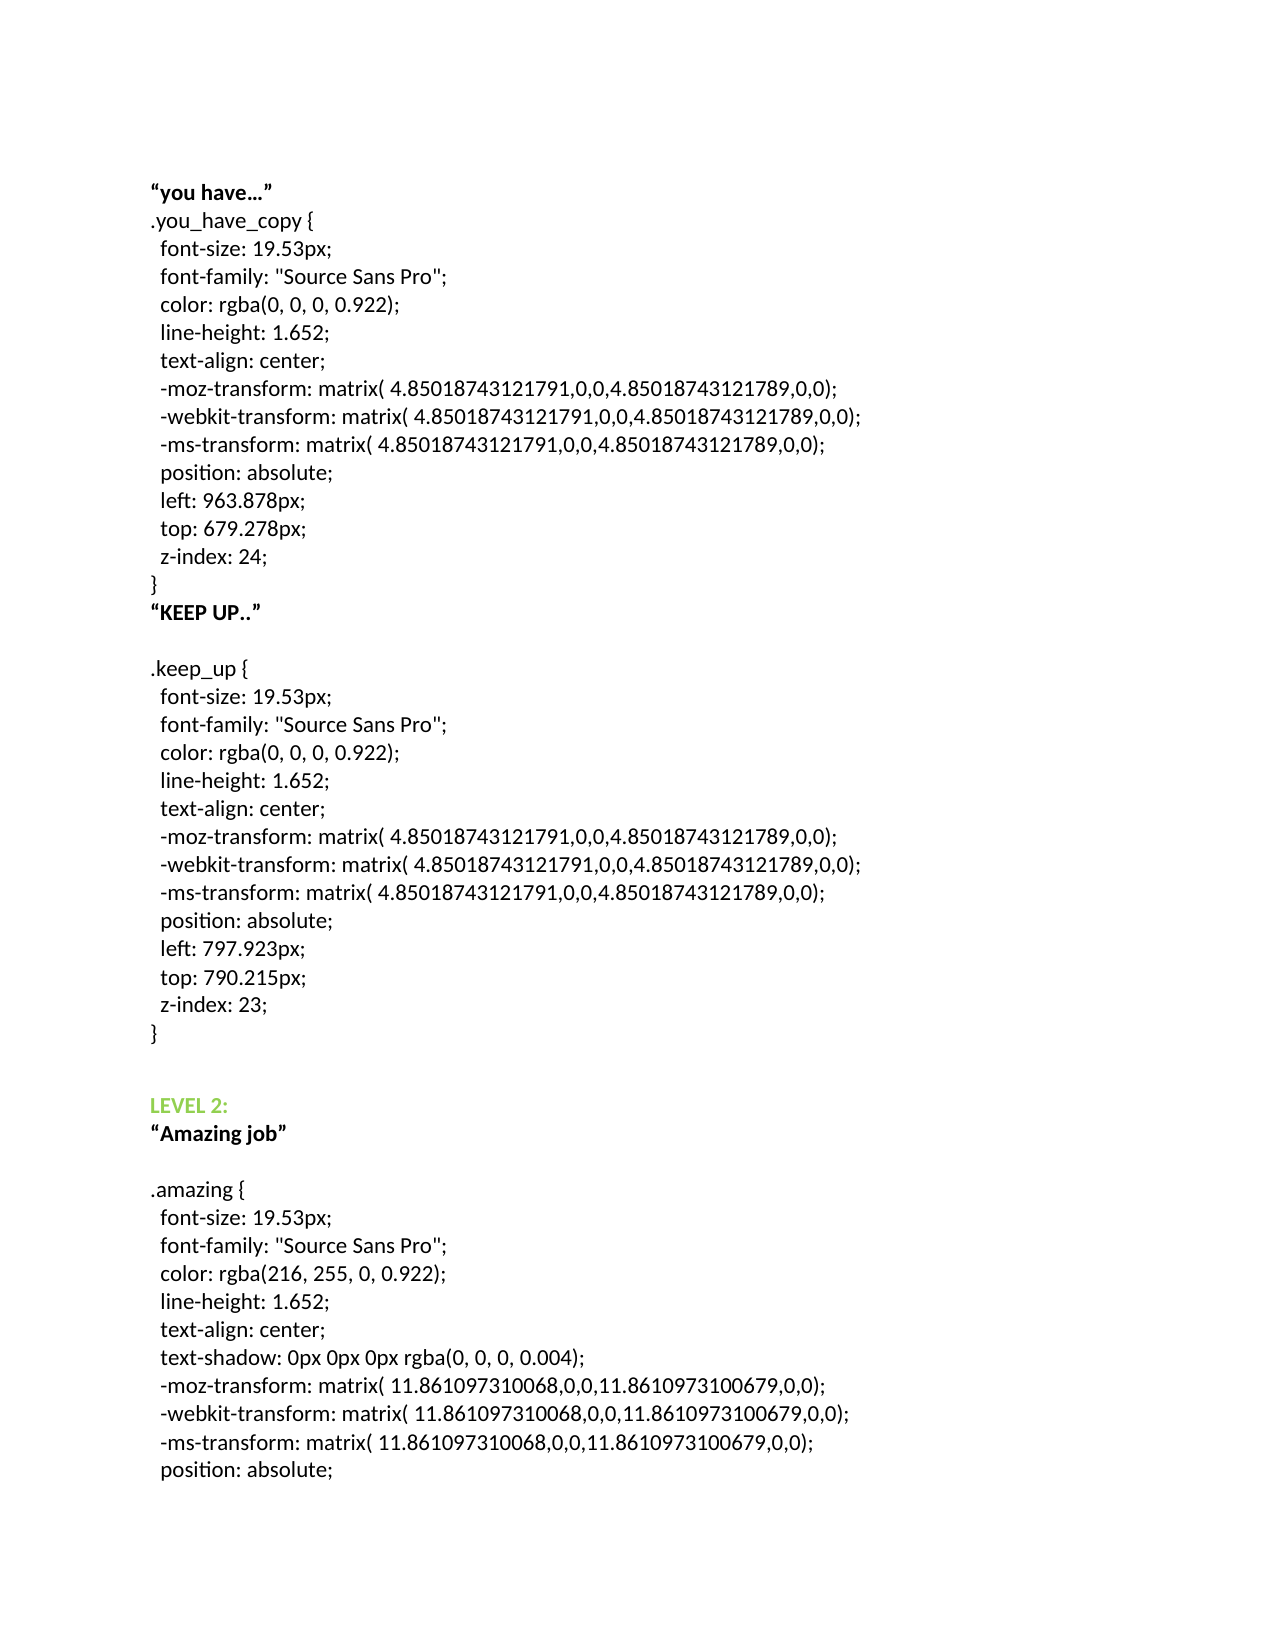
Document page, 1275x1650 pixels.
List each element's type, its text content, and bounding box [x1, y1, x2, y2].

text line-height: 1.652; [150, 766, 1125, 794]
text -webkit-transform: matrix( 11.861097310068,0,0,11.8610973100679,0,0); [150, 1399, 1125, 1428]
text color: rgba(0, 0, 0, 0.922); [150, 290, 1125, 318]
text .keep_up { [150, 654, 1125, 682]
text font-family: "Source Sans Pro"; [150, 1231, 1125, 1259]
text -ms-transform: matrix( 4.85018743121791,0,0,4.85018743121789,0,0); [150, 430, 1125, 458]
text -ms-transform: matrix( 4.85018743121791,0,0,4.85018743121789,0,0); [150, 878, 1125, 907]
text color: rgba(0, 0, 0, 0.922); [150, 738, 1125, 766]
text LEVEL 2: [150, 1091, 1125, 1119]
text z-index: 24; [150, 542, 1125, 570]
text “KEEP UP..” [150, 598, 1125, 626]
text text-align: center; [150, 794, 1125, 822]
text font-size: 19.53px; [150, 1203, 1125, 1231]
text color: rgba(216, 255, 0, 0.922); [150, 1259, 1125, 1287]
text -webkit-transform: matrix( 4.85018743121791,0,0,4.85018743121789,0,0); [150, 402, 1125, 430]
text left: 963.878px; [150, 486, 1125, 514]
text .you_have_copy { [150, 206, 1125, 234]
text font-family: "Source Sans Pro"; [150, 710, 1125, 738]
text font-family: "Source Sans Pro"; [150, 262, 1125, 290]
text -moz-transform: matrix( 11.861097310068,0,0,11.8610973100679,0,0); [150, 1372, 1125, 1399]
text line-height: 1.652; [150, 318, 1125, 346]
text “you have…” [150, 178, 1125, 206]
text position: absolute; [150, 907, 1125, 934]
text position: absolute; [150, 1456, 1125, 1484]
text } [150, 1019, 1125, 1047]
text line-height: 1.652; [150, 1287, 1125, 1316]
text font-size: 19.53px; [150, 234, 1125, 262]
text top: 790.215px; [150, 963, 1125, 991]
text } [150, 570, 1125, 598]
text text-shadow: 0px 0px 0px rgba(0, 0, 0, 0.004); [150, 1343, 1125, 1372]
text “Amazing job” [150, 1119, 1125, 1147]
text text-align: center; [150, 346, 1125, 374]
text top: 679.278px; [150, 514, 1125, 542]
text -webkit-transform: matrix( 4.85018743121791,0,0,4.85018743121789,0,0); [150, 851, 1125, 878]
text font-size: 19.53px; [150, 682, 1125, 710]
text -moz-transform: matrix( 4.85018743121791,0,0,4.85018743121789,0,0); [150, 374, 1125, 402]
text .amazing { [150, 1175, 1125, 1203]
text z-index: 23; [150, 991, 1125, 1019]
text -ms-transform: matrix( 11.861097310068,0,0,11.8610973100679,0,0); [150, 1428, 1125, 1456]
text text-align: center; [150, 1316, 1125, 1343]
text left: 797.923px; [150, 934, 1125, 963]
text -moz-transform: matrix( 4.85018743121791,0,0,4.85018743121789,0,0); [150, 822, 1125, 851]
text position: absolute; [150, 458, 1125, 486]
